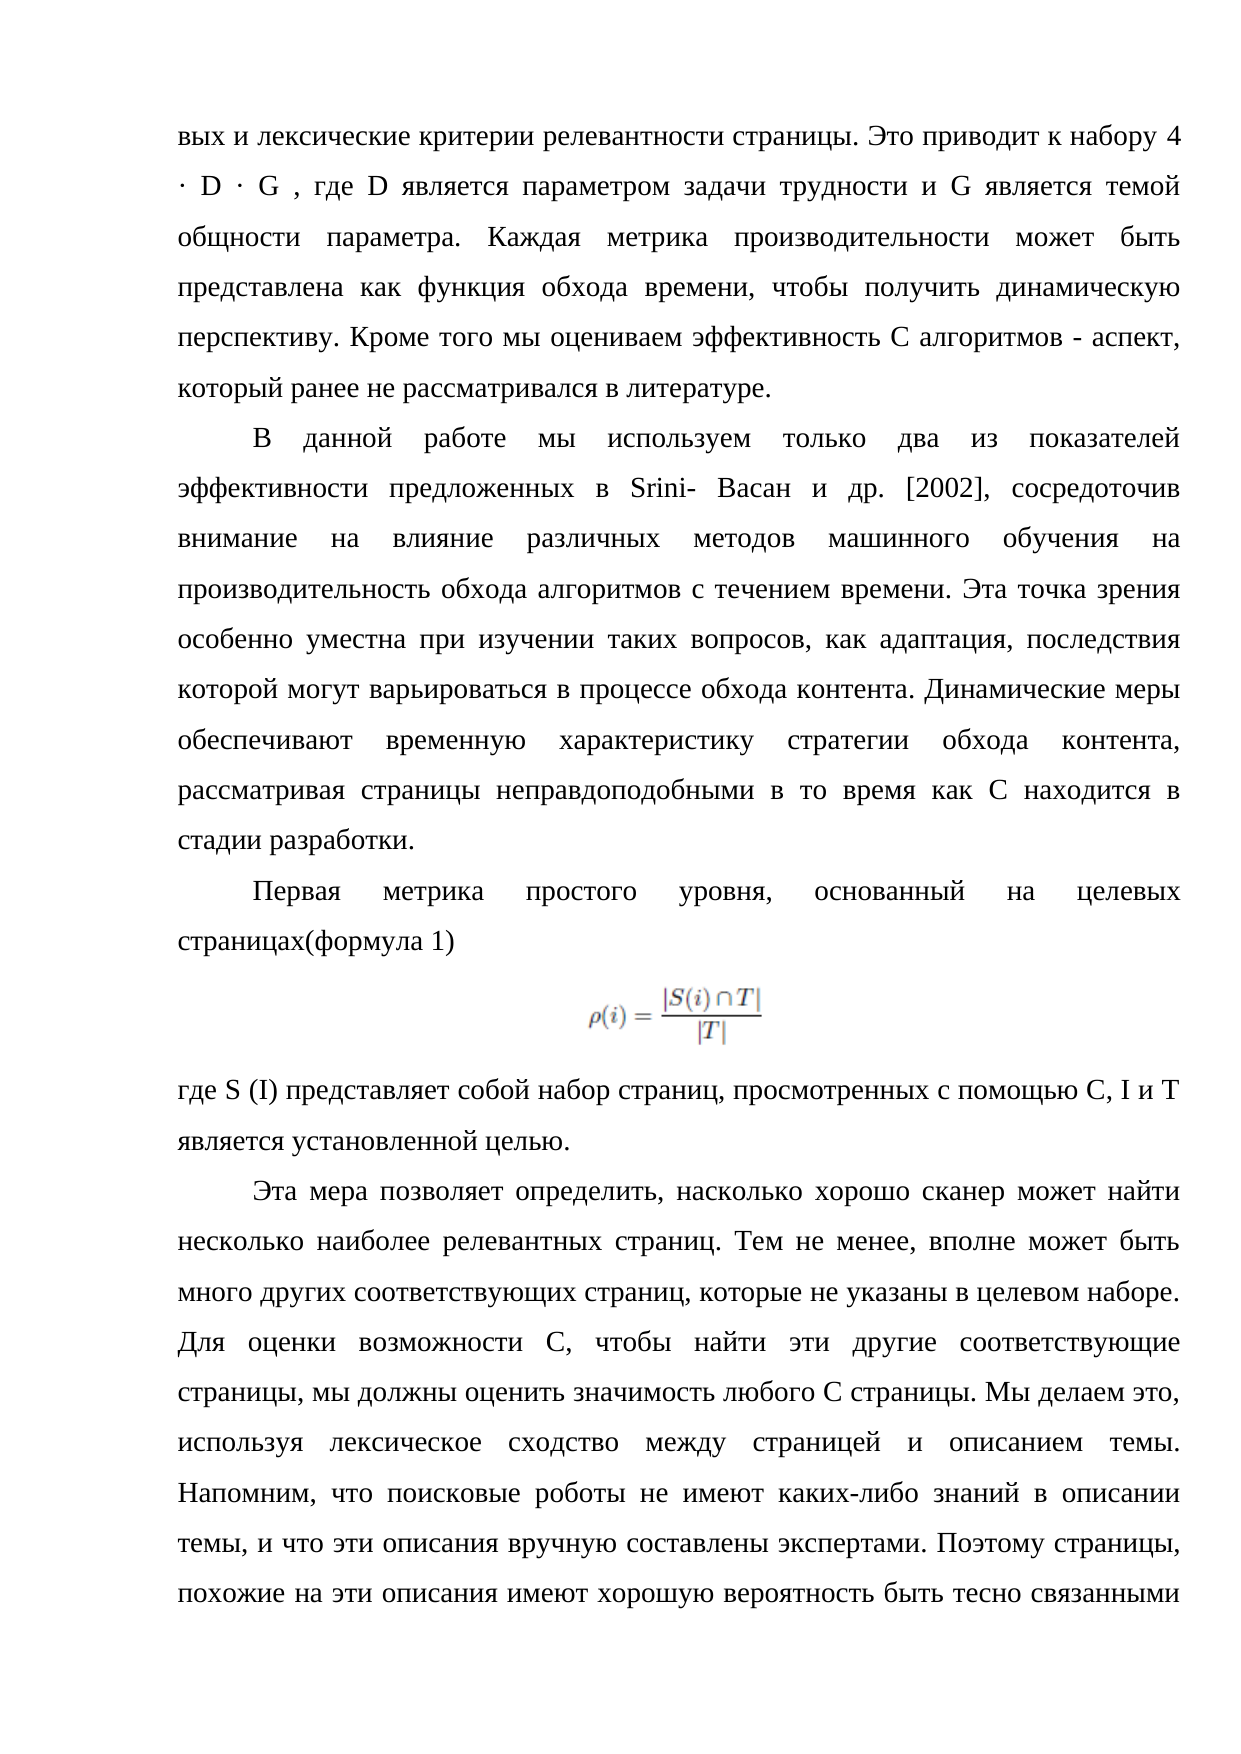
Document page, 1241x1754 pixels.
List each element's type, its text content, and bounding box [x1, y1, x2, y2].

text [177, 1173, 1181, 1609]
text Первая метрика простого уровня, основанный на целевых страницах(формула 1) [177, 873, 1181, 957]
text где S (I) представляет собой набор страниц, просмотренных с помощью С, I и T является установленной целью. [177, 1072, 1181, 1156]
text В данной работе мы используем только два из показателей эффективности предложенных в Srini- Васан и др. [2002], сосредоточив внимание на влияние различных методов машинного обучения на производительность обхода алгоритмов с течением времени. Эта точка зрения особенно уместна при изучении таких вопросов, как адаптация, последствия которой могут варьироваться в процессе обхода контента. Динамические меры обеспечивают временную характеристику стратегии обхода контента, рассматривая страницы неправдоподобными в то время как С находится в стадии разработки. [177, 420, 1181, 856]
text вых и лексические критерии релевантности страницы. Это приводит к набору 4 · D · G , где D является параметром задачи трудности и G является темой общности параметра. Каждая метрика производительности может быть представлена как функция обхода времени, чтобы получить динамическую перспективу. Кроме того мы оцениваем эффективность С алгоритмов - аспект, который ранее не рассматривался в литературе. [177, 118, 1181, 403]
picture [571, 973, 787, 1056]
